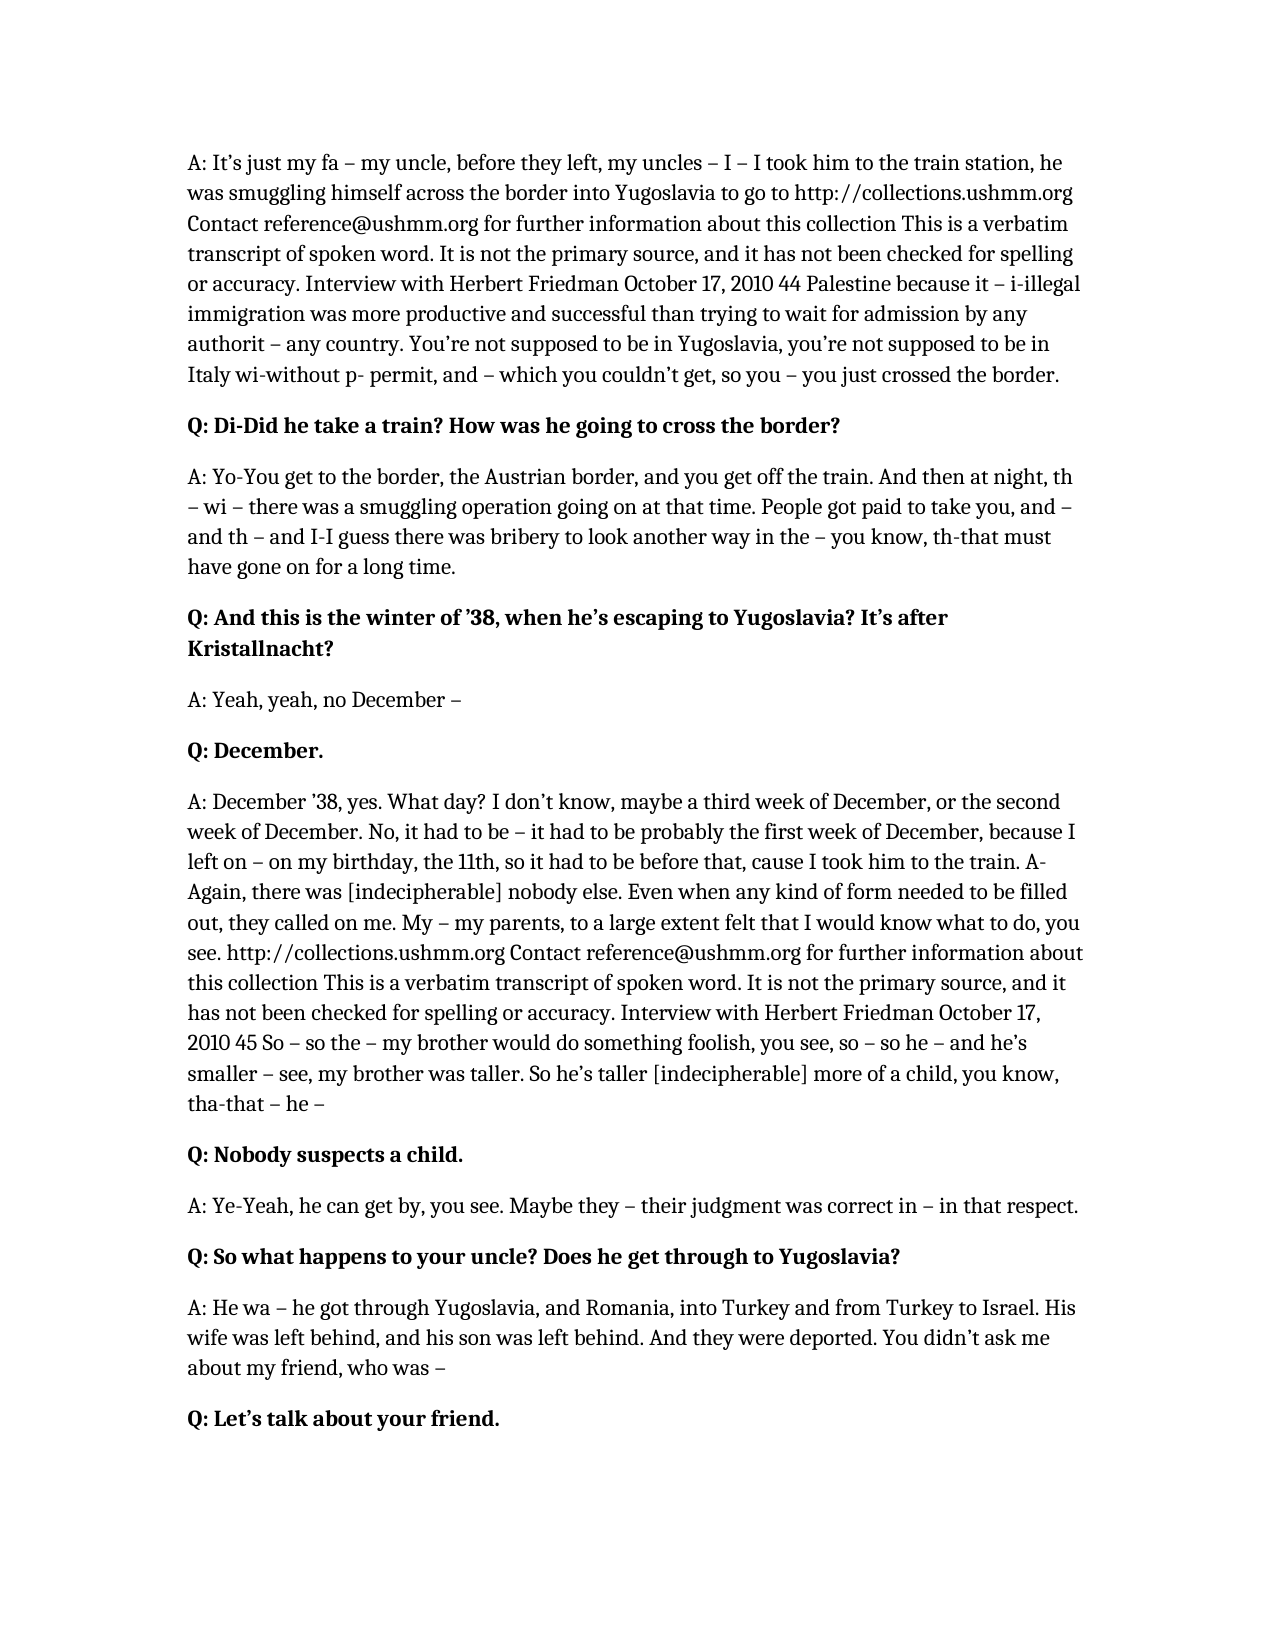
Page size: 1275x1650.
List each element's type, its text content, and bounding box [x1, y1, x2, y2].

text Q: Let’s talk about your friend. [187, 1406, 1087, 1433]
text Q: So what happens to your uncle? Does he get through to Yugoslavia? [187, 1244, 1087, 1270]
text A: Ye-Yeah, he can get by, you see. Maybe they – their judgment was correct in – in that respect. [187, 1193, 1087, 1219]
text A: Yeah, yeah, no December – [187, 686, 1087, 713]
text Q: December. [187, 737, 1087, 764]
text Q: And this is the winter of ’38, when he’s escaping to Yugoslavia? It’s after Kristallnacht? [187, 605, 1087, 662]
text A: He wa – he got through Yugoslavia, and Romania, into Turkey and from Turkey to Israel. His wife was left behind, and his son was left behind. And they were deported. You didn’t ask me about my friend, who was – [187, 1295, 1087, 1382]
text Q: Nobody suspects a child. [187, 1142, 1087, 1168]
text Q: Di-Did he take a train? How was he going to cross the border? [187, 412, 1087, 439]
text A: December ’38, yes. What day? I don’t know, maybe a third week of December, or the second week of December. No, it had to be – it had to be probably the first week of December, because I left on – on my birthday, the 11th, so it had to be before that, cause I took him to the train. A-Again, there was [indecipherable] nobody else. Even when any kind of form needed to be filled out, they called on me. My – my parents, to a large extent felt that I would know what to do, you see. http://collections.ushmm.org Contact reference@ushmm.org for further information about this collection This is a verbatim transcript of spoken word. It is not the primary source, and it has not been checked for spelling or accuracy. Interview with Herbert Friedman October 17, 2010 45 So – so the – my brother would do something foolish, you see, so – so he – and he’s smaller – see, my brother was taller. So he’s taller [indecipherable] more of a child, you know, tha-that – he – [187, 788, 1087, 1117]
text A: It’s just my fa – my uncle, before they left, my uncles – I – I took him to the train station, he was smuggling himself across the border into Yugoslavia to go to http://collections.ushmm.org Contact reference@ushmm.org for further information about this collection This is a verbatim transcript of spoken word. It is not the primary source, and it has not been checked for spelling or accuracy. Interview with Herbert Friedman October 17, 2010 44 Palestine because it – i-illegal immigration was more productive and successful than trying to wait for admission by any authorit – any country. You’re not supposed to be in Yugoslavia, you’re not supposed to be in Italy wi-without p- permit, and – which you couldn’t get, so you – you just crossed the border. [187, 150, 1087, 388]
text A: Yo-You get to the border, the Austrian border, and you get off the train. And then at night, th – wi – there was a smuggling operation going on at that time. People got paid to take you, and – and th – and I-I guess there was bribery to look another way in the – you know, th-that must have gone on for a long time. [187, 463, 1087, 581]
